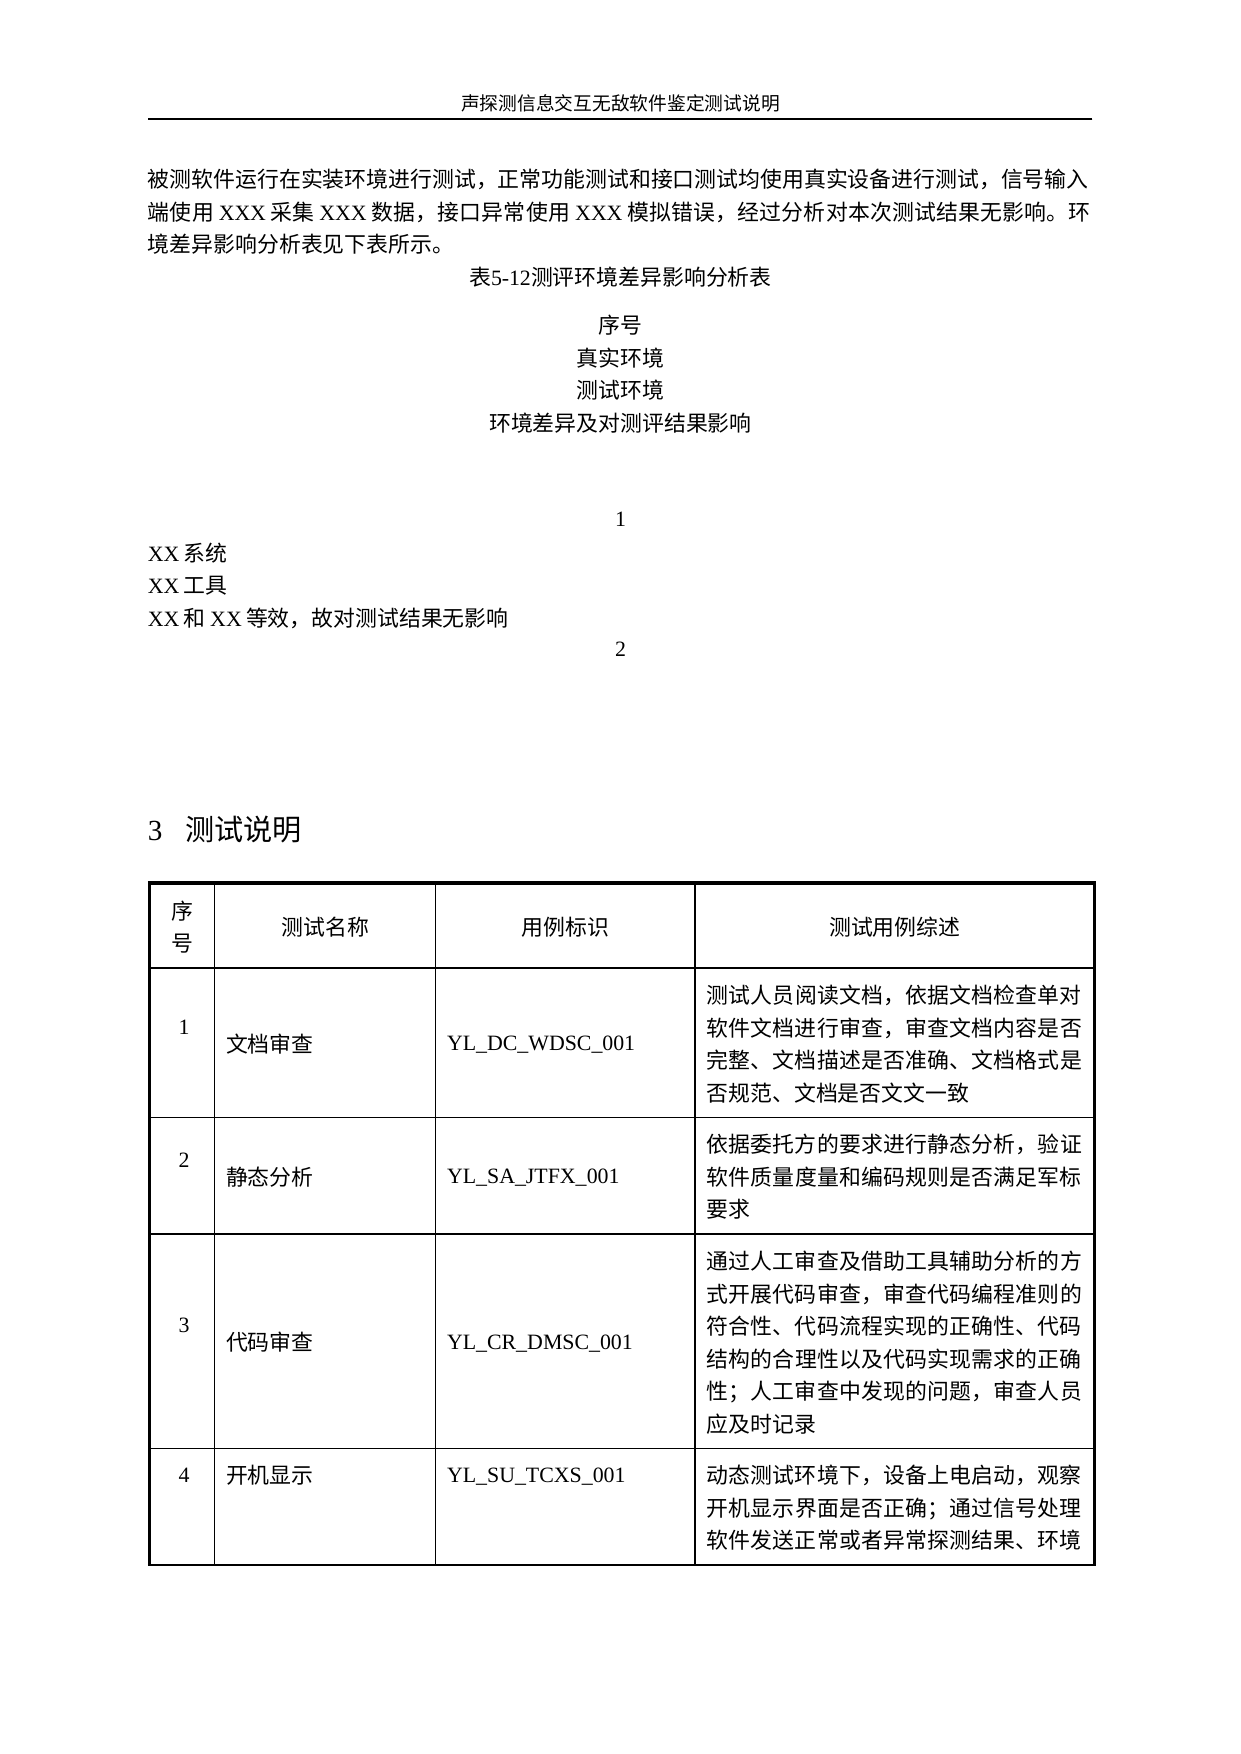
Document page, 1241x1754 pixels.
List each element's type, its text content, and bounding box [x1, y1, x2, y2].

subtitle 测试说明 [148, 795, 1092, 860]
